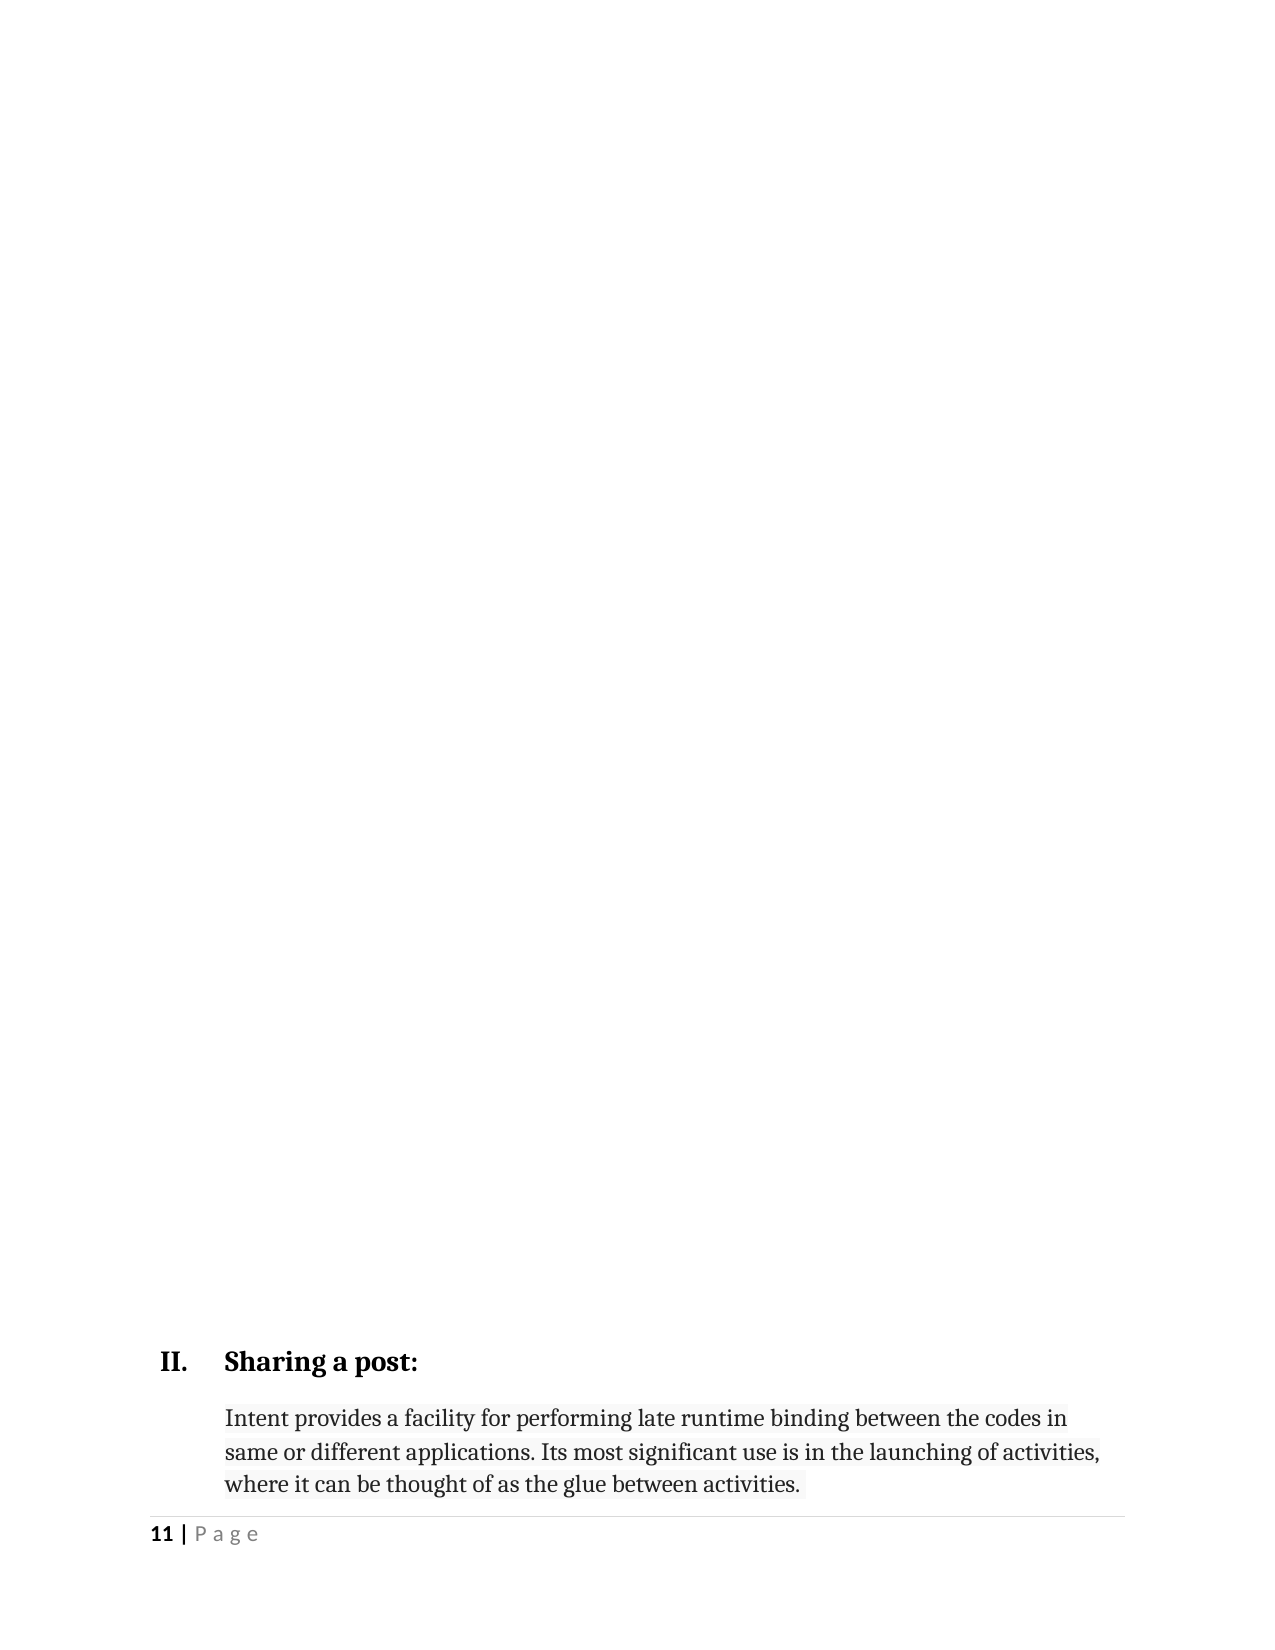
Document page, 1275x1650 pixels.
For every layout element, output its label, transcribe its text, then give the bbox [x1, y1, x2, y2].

list Sharing a post: [187, 1345, 1125, 1378]
text Intent provides a facility for performing late runtime binding between the codes in same or different applications. Its most significant use is in the launching of activities, where it can be thought of as the glue between activities. [225, 1404, 1125, 1499]
